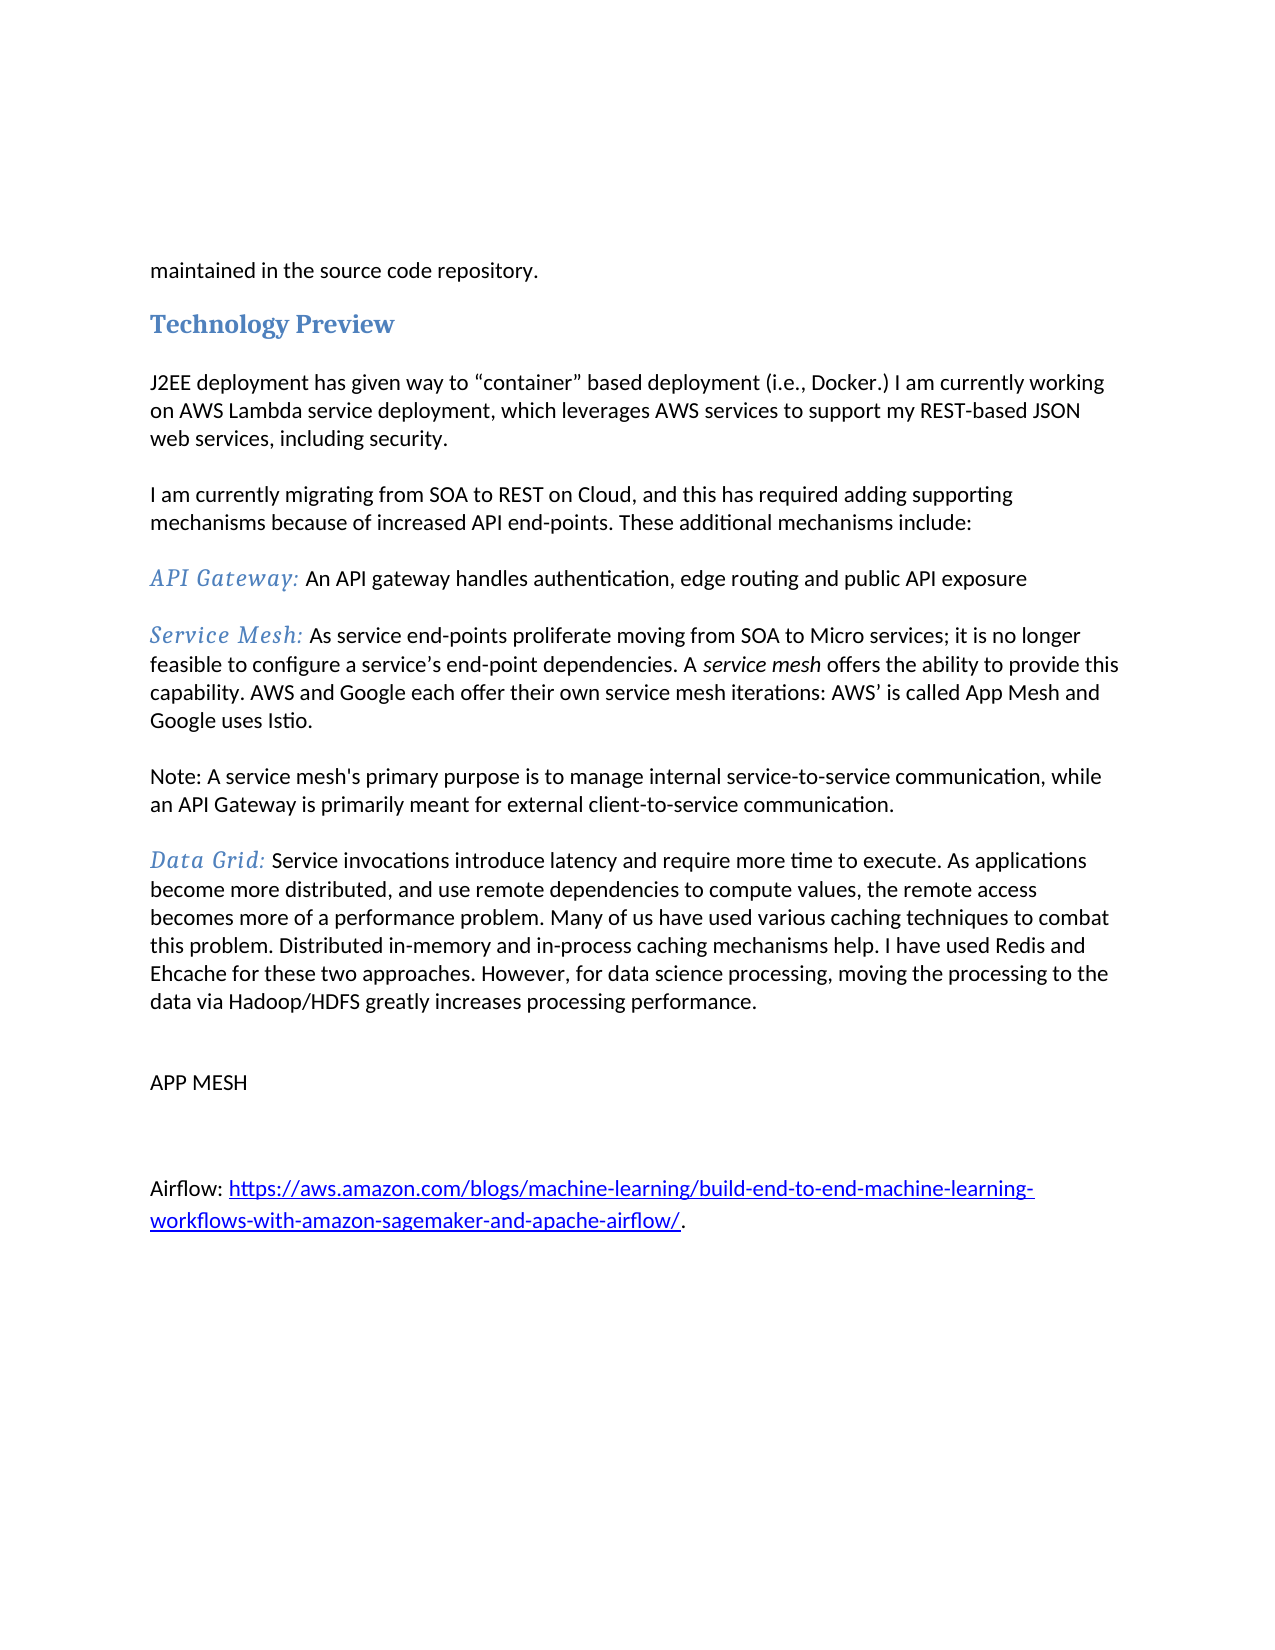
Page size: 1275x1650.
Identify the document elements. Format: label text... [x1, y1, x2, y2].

text Data Grid: Service invocations introduce latency and require more time to execute. As applications become more distributed, and use remote dependencies to compute values, the remote access becomes more of a performance problem. Many of us have used various caching techniques to combat this problem. Distributed in-memory and in-process caching mechanisms help. I have used Redis and Ehcache for these two approaches. However, for data science processing, moving the processing to the data via Hadoop/HDFS greatly increases processing performance. [150, 846, 1125, 1015]
text API Gateway: An API gateway handles authentication, edge routing and public API exposure [150, 564, 1125, 593]
text maintained in the source code repository. [150, 256, 1125, 284]
text Note: A service mesh's primary purpose is to manage internal service-to-service communication, while an API Gateway is primarily meant for external client-to-service communication. [150, 762, 1125, 818]
text APP MESH [150, 1068, 1125, 1096]
text Airflow: https://aws.amazon.com/blogs/machine-learning/build-end-to-end-machine-learning-workflows-with-amazon-sagemaker-and-apache-airflow/. [150, 1174, 1125, 1234]
text Service Mesh: As service end-points proliferate moving from SOA to Micro services; it is no longer feasible to configure a service’s end-point dependencies. A service mesh offers the ability to provide this capability. AWS and Google each offer their own service mesh iterations: AWS’ is called App Mesh and Google uses Istio. [150, 621, 1125, 734]
subtitle Technology Preview [150, 309, 1125, 340]
text I am currently migrating from SOA to REST on Cloud, and this has required adding supporting mechanisms because of increased API end-points. These additional mechanisms include: [150, 480, 1125, 536]
text J2EE deployment has given way to “container” based deployment (i.e., Docker.) I am currently working on AWS Lambda service deployment, which leverages AWS services to support my REST-based JSON web services, including security. [150, 368, 1125, 452]
